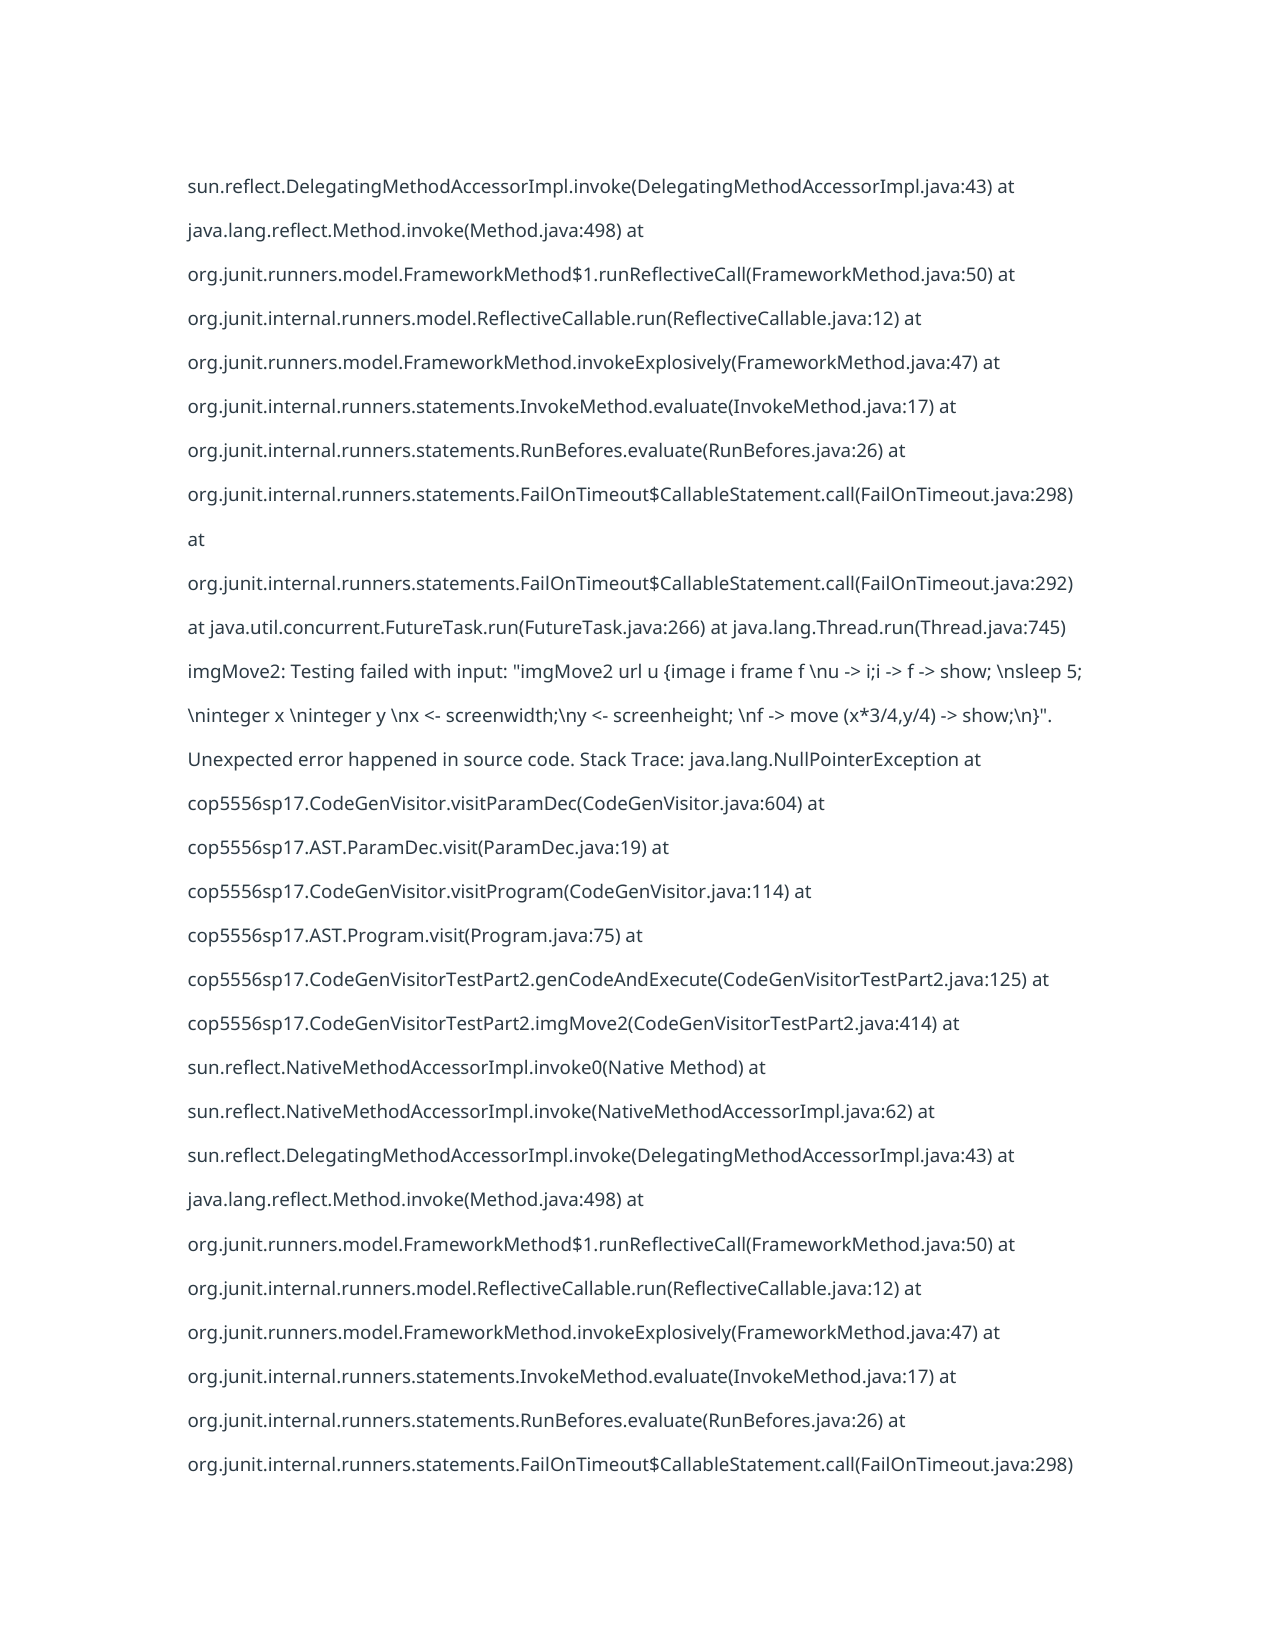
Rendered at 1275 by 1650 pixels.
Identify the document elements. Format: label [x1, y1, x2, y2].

text [187, 164, 1087, 1486]
